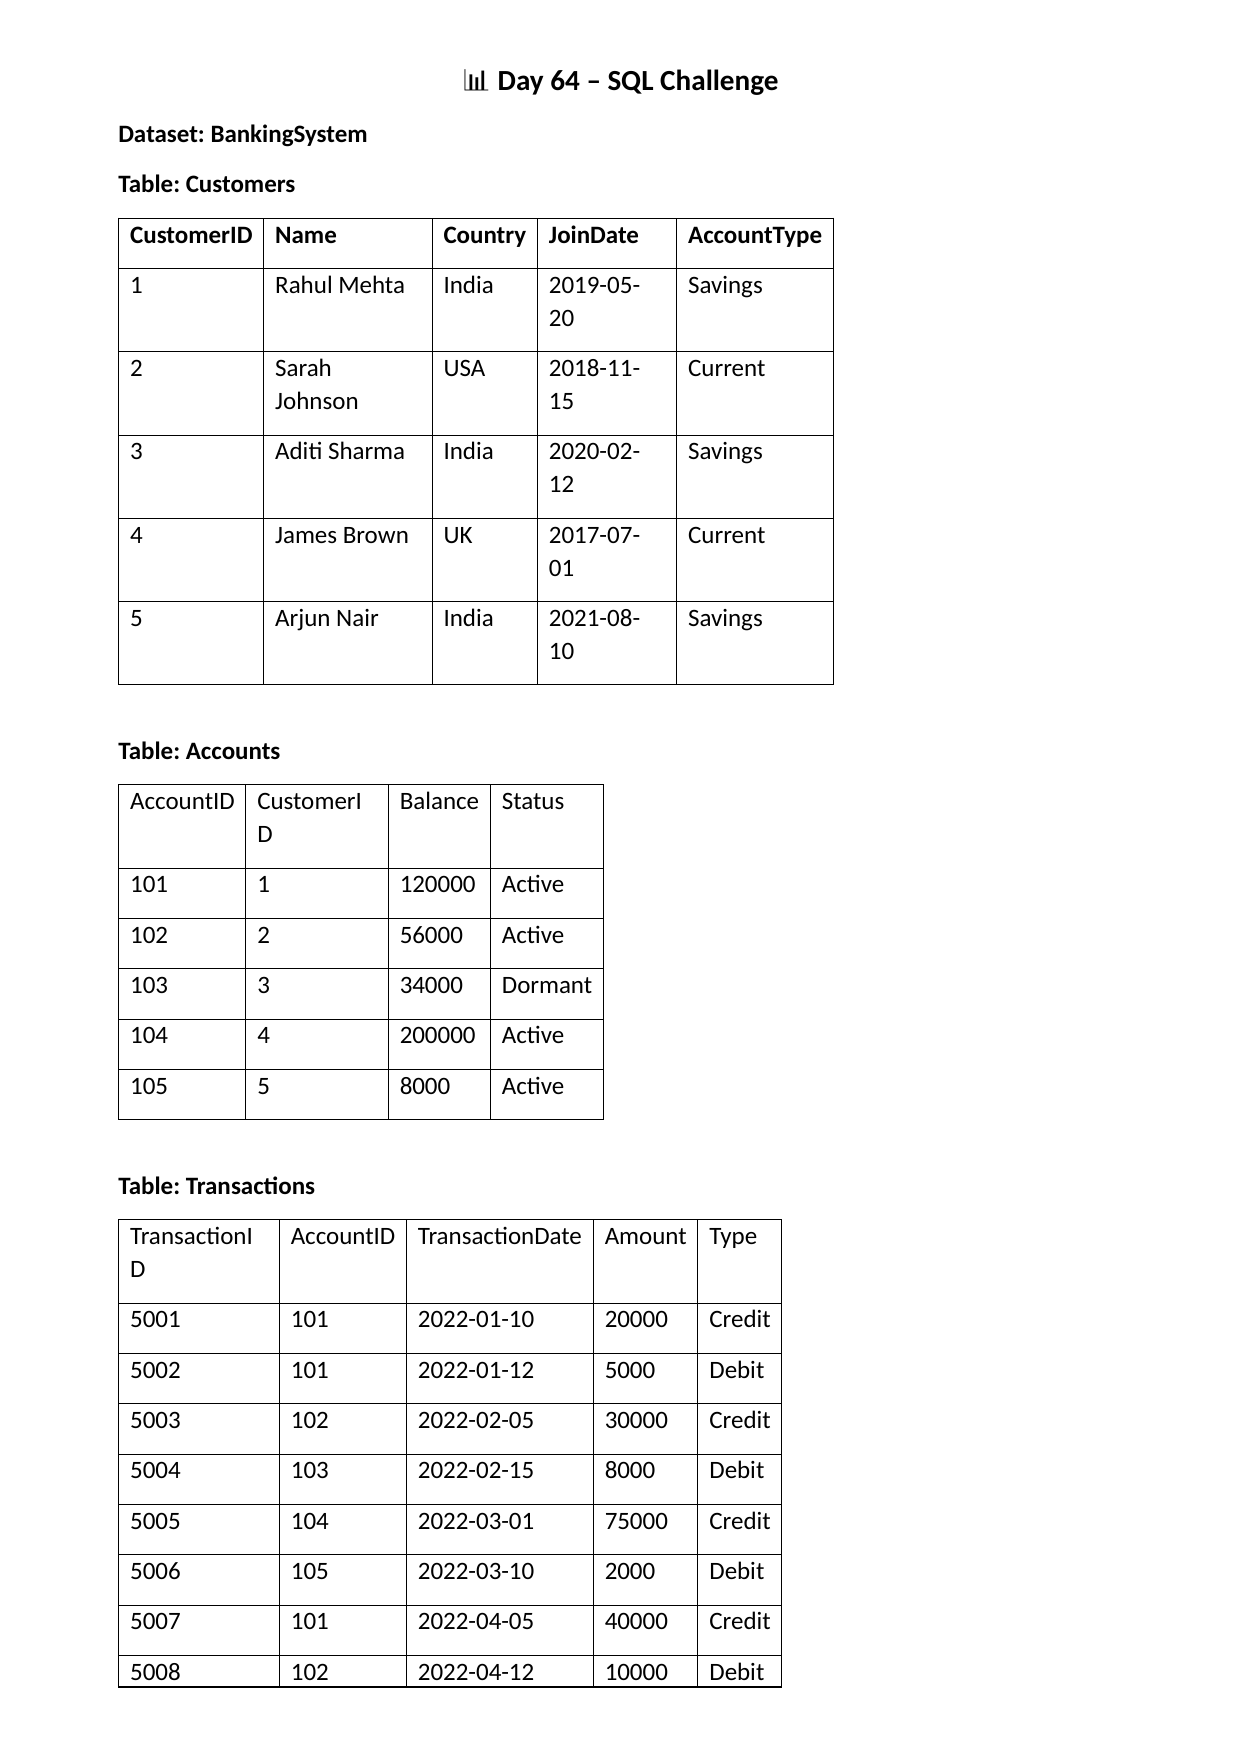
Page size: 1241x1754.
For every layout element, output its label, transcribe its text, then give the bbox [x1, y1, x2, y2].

table_cell 2022-03-01 [407, 1505, 593, 1554]
table_header Amount [594, 1220, 697, 1303]
table_cell Aditi Sharma [264, 436, 432, 518]
table_header CustomerID [119, 219, 263, 268]
table_cell Active [491, 1020, 603, 1069]
table_header Status [491, 785, 603, 868]
table_cell Savings [677, 436, 833, 518]
table_cell India [433, 602, 537, 684]
table_cell 2021-08-10 [538, 602, 676, 684]
table_cell Dormant [491, 969, 603, 1018]
table_cell 1 [119, 269, 263, 351]
table_cell 2022-02-05 [407, 1404, 593, 1453]
table_header AccountID [280, 1220, 406, 1303]
table_cell 30000 [594, 1404, 697, 1453]
table_header AccountID [119, 785, 245, 868]
table_cell Credit [698, 1505, 781, 1554]
text Table: Customers [118, 168, 1122, 199]
table_cell Debit [698, 1555, 781, 1604]
table_cell 5 [119, 602, 263, 684]
table_header TransactionID [119, 1220, 279, 1303]
table_cell Active [491, 919, 603, 968]
table_header TransactionDate [407, 1220, 593, 1303]
table_cell 20000 [594, 1304, 697, 1353]
table_cell 5003 [119, 1404, 279, 1453]
table_cell 75000 [594, 1505, 697, 1554]
table_cell 4 [246, 1020, 388, 1069]
table_cell 8000 [594, 1455, 697, 1504]
table_cell 2017-07-01 [538, 519, 676, 601]
table_cell 5002 [119, 1354, 279, 1403]
table_cell 2022-04-12 [407, 1656, 593, 1686]
table_cell 2020-02-12 [538, 436, 676, 518]
table_cell Debit [698, 1656, 781, 1686]
table_cell 5006 [119, 1555, 279, 1604]
table_cell 102 [280, 1656, 406, 1686]
table_cell 5005 [119, 1505, 279, 1554]
text 📊 Day 64 – SQL Challenge [118, 59, 1122, 99]
table_cell 103 [280, 1455, 406, 1504]
table_cell 2022-01-12 [407, 1354, 593, 1403]
table_cell 5008 [119, 1656, 279, 1686]
table_cell USA [433, 352, 537, 434]
table_cell 40000 [594, 1606, 697, 1655]
table_cell UK [433, 519, 537, 601]
table_cell Sarah Johnson [264, 352, 432, 434]
table_cell 3 [246, 969, 388, 1018]
table_cell Savings [677, 269, 833, 351]
table_cell 5004 [119, 1455, 279, 1504]
table_cell Savings [677, 602, 833, 684]
table_cell 200000 [389, 1020, 490, 1069]
table_cell 8000 [389, 1070, 490, 1119]
table_header Name [264, 219, 432, 268]
table_cell India [433, 436, 537, 518]
table_cell 34000 [389, 969, 490, 1018]
table_cell 2 [119, 352, 263, 434]
table_cell 2 [246, 919, 388, 968]
table_cell 105 [119, 1070, 245, 1119]
table_cell 101 [280, 1354, 406, 1403]
table_cell 56000 [389, 919, 490, 968]
table_cell Current [677, 352, 833, 434]
table_cell 2022-04-05 [407, 1606, 593, 1655]
table_cell Credit [698, 1304, 781, 1353]
table_cell 120000 [389, 869, 490, 918]
table_cell Current [677, 519, 833, 601]
table_cell 2018-11-15 [538, 352, 676, 434]
table_cell Debit [698, 1455, 781, 1504]
table_cell Active [491, 1070, 603, 1119]
table_cell 102 [280, 1404, 406, 1453]
table_cell 101 [119, 869, 245, 918]
table_cell 105 [280, 1555, 406, 1604]
table_cell 101 [280, 1304, 406, 1353]
text Table: Accounts [118, 735, 1122, 765]
table_cell Rahul Mehta [264, 269, 432, 351]
table_cell Credit [698, 1606, 781, 1655]
table_cell 102 [119, 919, 245, 968]
table_cell Arjun Nair [264, 602, 432, 684]
table_cell 2022-02-15 [407, 1455, 593, 1504]
table_header Country [433, 219, 537, 268]
table_cell Credit [698, 1404, 781, 1453]
table_cell 5 [246, 1070, 388, 1119]
table_header Type [698, 1220, 781, 1303]
table_header AccountType [677, 219, 833, 268]
text Dataset: BankingSystem [118, 118, 1122, 149]
table_header JoinDate [538, 219, 676, 268]
table_cell 2022-03-10 [407, 1555, 593, 1604]
table_cell 103 [119, 969, 245, 1018]
table_cell 4 [119, 519, 263, 601]
table_cell 2022-01-10 [407, 1304, 593, 1353]
table_header Balance [389, 785, 490, 868]
table_cell Debit [698, 1354, 781, 1403]
table_cell 5007 [119, 1606, 279, 1655]
table_cell 3 [119, 436, 263, 518]
table_cell 5001 [119, 1304, 279, 1353]
table_cell 10000 [594, 1656, 697, 1686]
table_cell 5000 [594, 1354, 697, 1403]
text Table: Transactions [118, 1170, 1122, 1200]
table_cell Active [491, 869, 603, 918]
table_cell 104 [280, 1505, 406, 1554]
table_cell 2000 [594, 1555, 697, 1604]
table_cell 101 [280, 1606, 406, 1655]
table_cell 1 [246, 869, 388, 918]
table_cell 104 [119, 1020, 245, 1069]
table_cell James Brown [264, 519, 432, 601]
table_header CustomerID [246, 785, 388, 868]
table_cell 2019-05-20 [538, 269, 676, 351]
table_cell India [433, 269, 537, 351]
